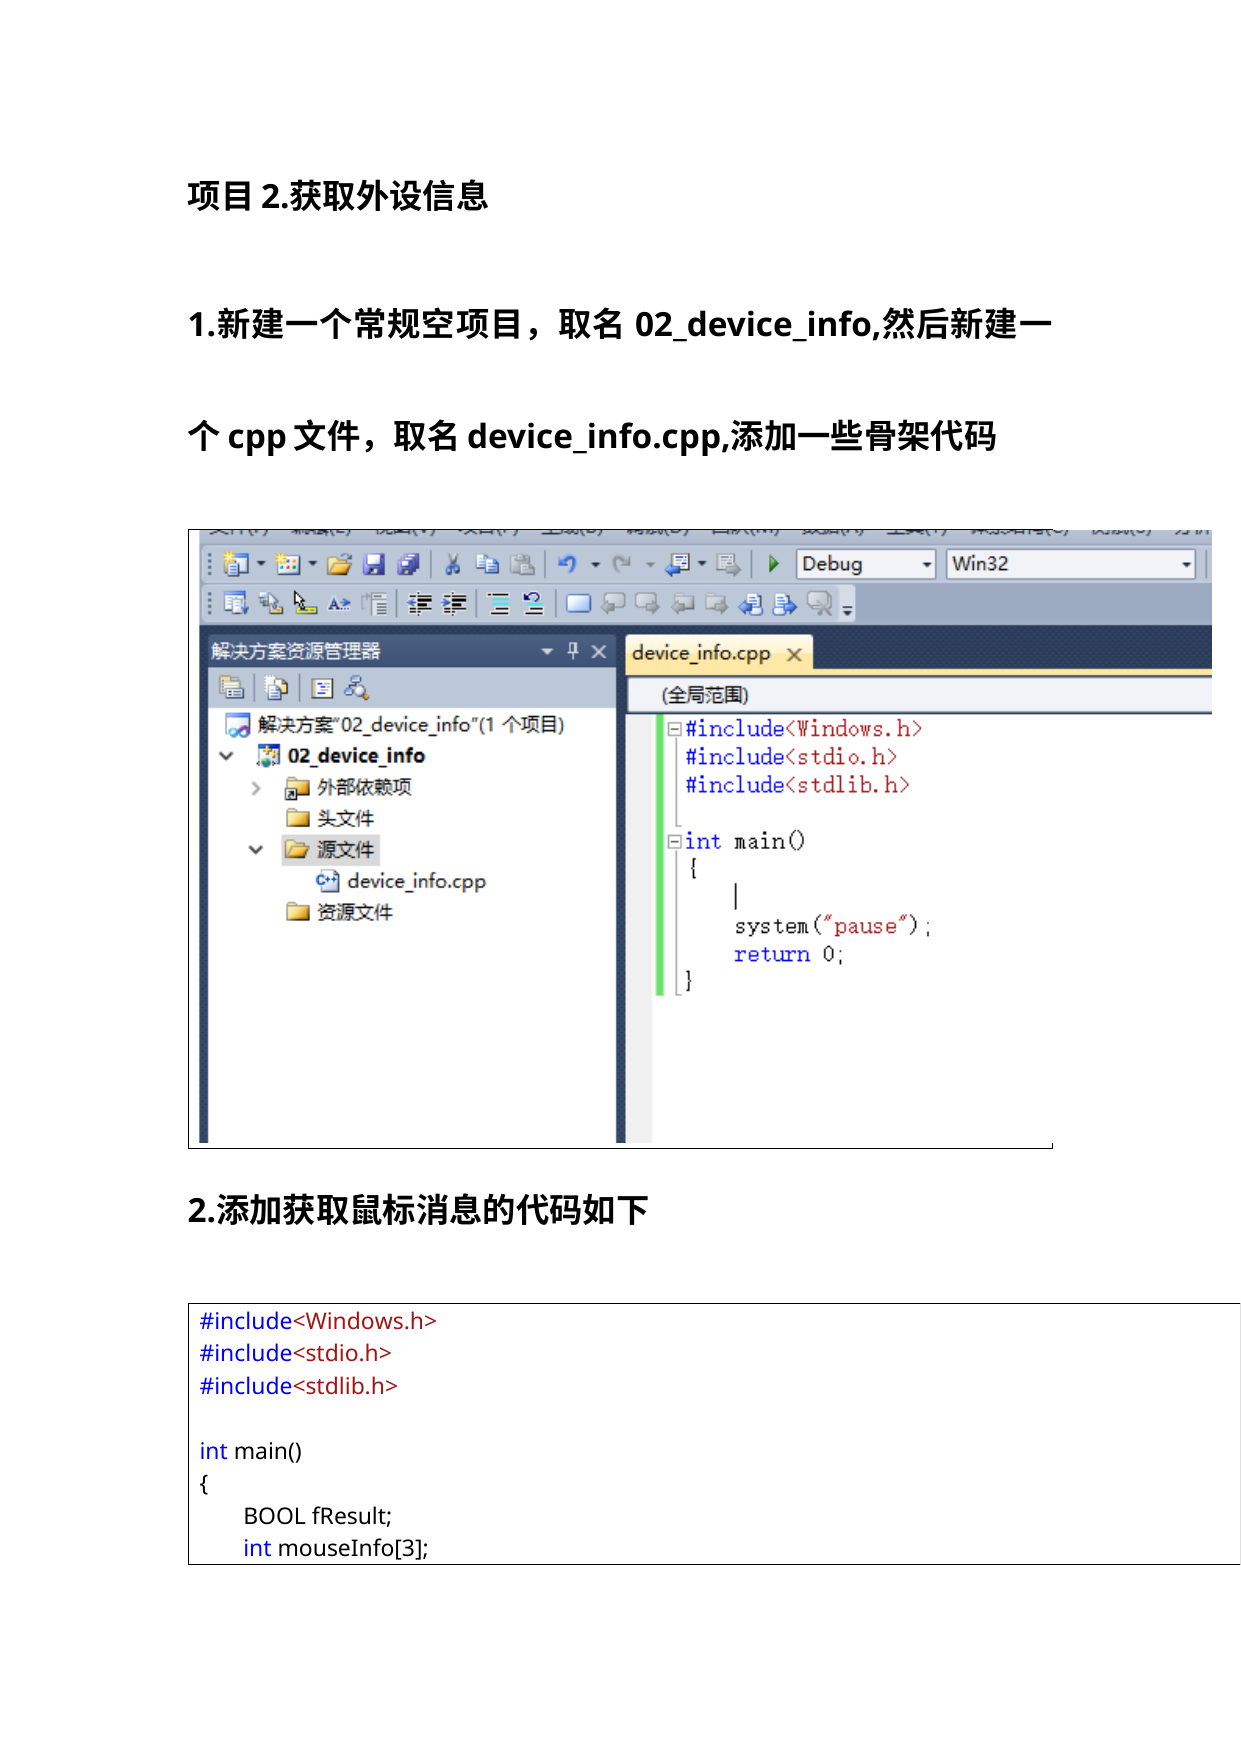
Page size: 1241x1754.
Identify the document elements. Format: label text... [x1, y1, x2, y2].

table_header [189, 1304, 1240, 1564]
subtitle 2.添加获取鼠标消息的代码如下 [187, 1176, 1053, 1241]
subtitle 项目2.获取外设信息 [187, 162, 1053, 227]
table_header [189, 530, 1052, 1148]
picture [199, 530, 1212, 1143]
subtitle 1.新建一个常规空项目，取名02_device_info,然后新建一个cpp文件，取名device_info.cpp,添加一些骨架代码 [187, 289, 1053, 467]
